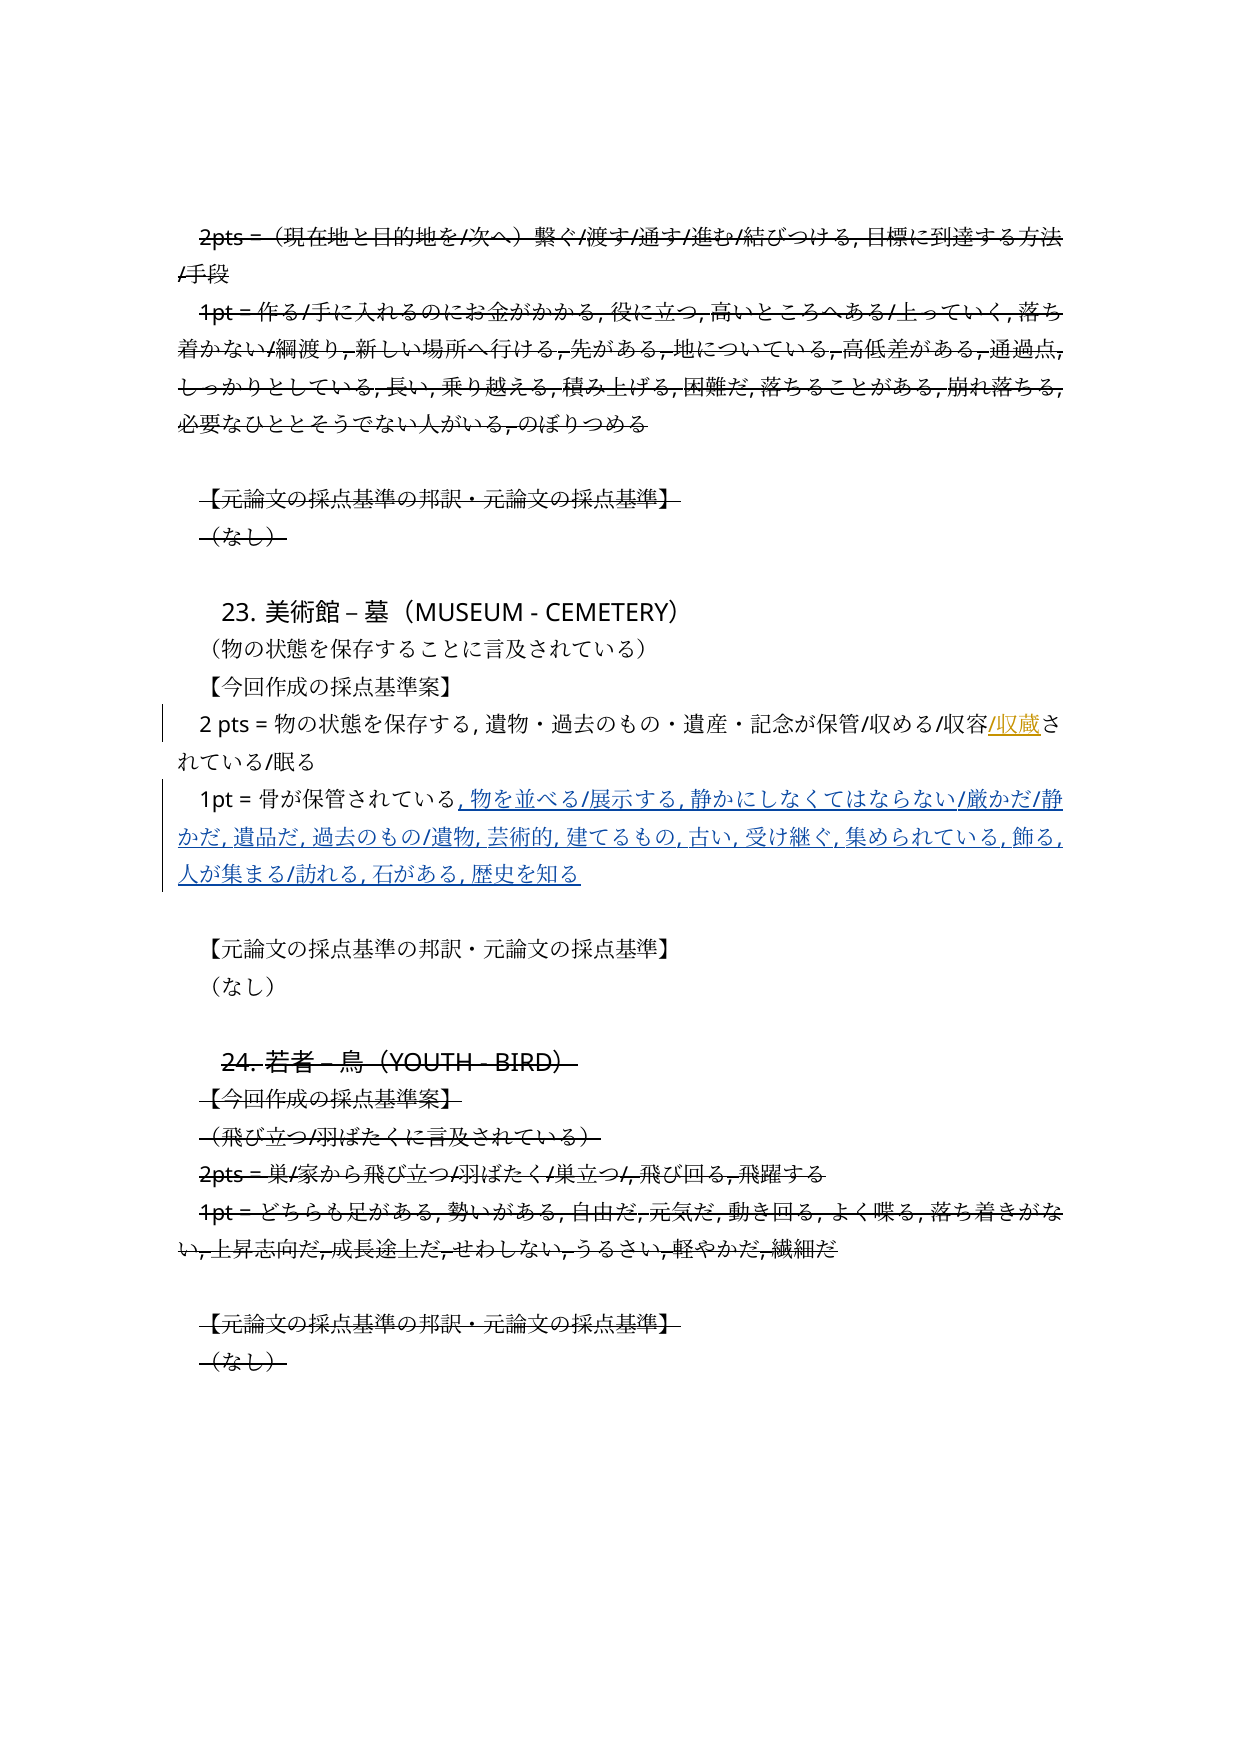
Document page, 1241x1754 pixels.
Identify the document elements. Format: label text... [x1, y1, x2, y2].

text 1pt = 骨が保管されている [177, 779, 1063, 847]
text 【今回作成の採点基準案】 [177, 667, 1063, 704]
text 【元論文の採点基準の邦訳・元論文の採点基準】 [177, 1304, 1063, 1342]
text （なし） [177, 1342, 1063, 1379]
text （なし） [177, 517, 1063, 554]
text 【元論文の採点基準の邦訳・元論文の採点基準】 [177, 929, 1063, 967]
subtitle 美術館 – 墓（MUSEUM - CEMETERY） [199, 592, 1041, 629]
text 1pt = 作る/手に入れるのにお金がかかる, 役に立つ, 高いところへある/上っていく, 落ち着かない/綱渡り, 新しい場所へ行ける, 先がある, 地についている, 高低差がある, 通過点, しっかりとしている, 長い, 乗り越える, 積み上げる, 困難だ, 落ちることがある, 崩れ落ちる, 必要なひととそうでない人がいる, のぼりつめる [177, 389, 1063, 442]
text （物の状態を保存することに言及されている） [177, 629, 1063, 667]
text （なし） [177, 967, 1063, 1004]
text 【元論文の採点基準の邦訳・元論文の採点基準】 [177, 479, 1063, 517]
text 1pt = 作る/手に入れるのにお金がかかる, 役に立つ, 高いところへある/上っていく, 落ち着かない/綱渡り, 新しい場所へ行ける, 先がある, 地についている, 高低差がある, 通過点, しっかりとしている, 長い, 乗り越える, 積み上げる, 困難だ, 落ちることがある, 崩れ落ちる, 必要なひととそうでない人がいる, のぼりつめる [177, 292, 1063, 351]
text 1pt = どちらも足がある, 勢いがある, 自由だ, 元気だ, 動き回る, よく喋る, 落ち着きがない, 上昇志向だ, 成長途上だ, せわしない, うるさい, 軽やかだ, 繊細だ [177, 1192, 1063, 1267]
text （飛び立つ/羽ばたくに言及されている） [177, 1117, 1063, 1154]
text 2 pts = 物の状態を保存する, 遺物・過去のもの・遺産・記念が保管/収める/収容されている/眠る [177, 704, 1063, 779]
text 【今回作成の採点基準案】 [177, 1079, 1063, 1117]
subtitle 若者 – 鳥（YOUTH - BIRD） [199, 1042, 1041, 1079]
text 1pt = 骨が保管されている [177, 848, 1063, 892]
text 2pts =（現在地と目的地を/次へ）繋ぐ/渡す/通す/進む/結びつける, 目標に到達する方法/手段 [177, 217, 1063, 292]
text 1pt = 作る/手に入れるのにお金がかかる, 役に立つ, 高いところへある/上っていく, 落ち着かない/綱渡り, 新しい場所へ行ける, 先がある, 地についている, 高低差がある, 通過点, しっかりとしている, 長い, 乗り越える, 積み上げる, 困難だ, 落ちることがある, 崩れ落ちる, 必要なひととそうでない人がいる, のぼりつめる [177, 352, 1063, 388]
text 2pts = 巣/家から飛び立つ/羽ばたく/巣立つ/, 飛び回る, 飛躍する [177, 1154, 1063, 1192]
